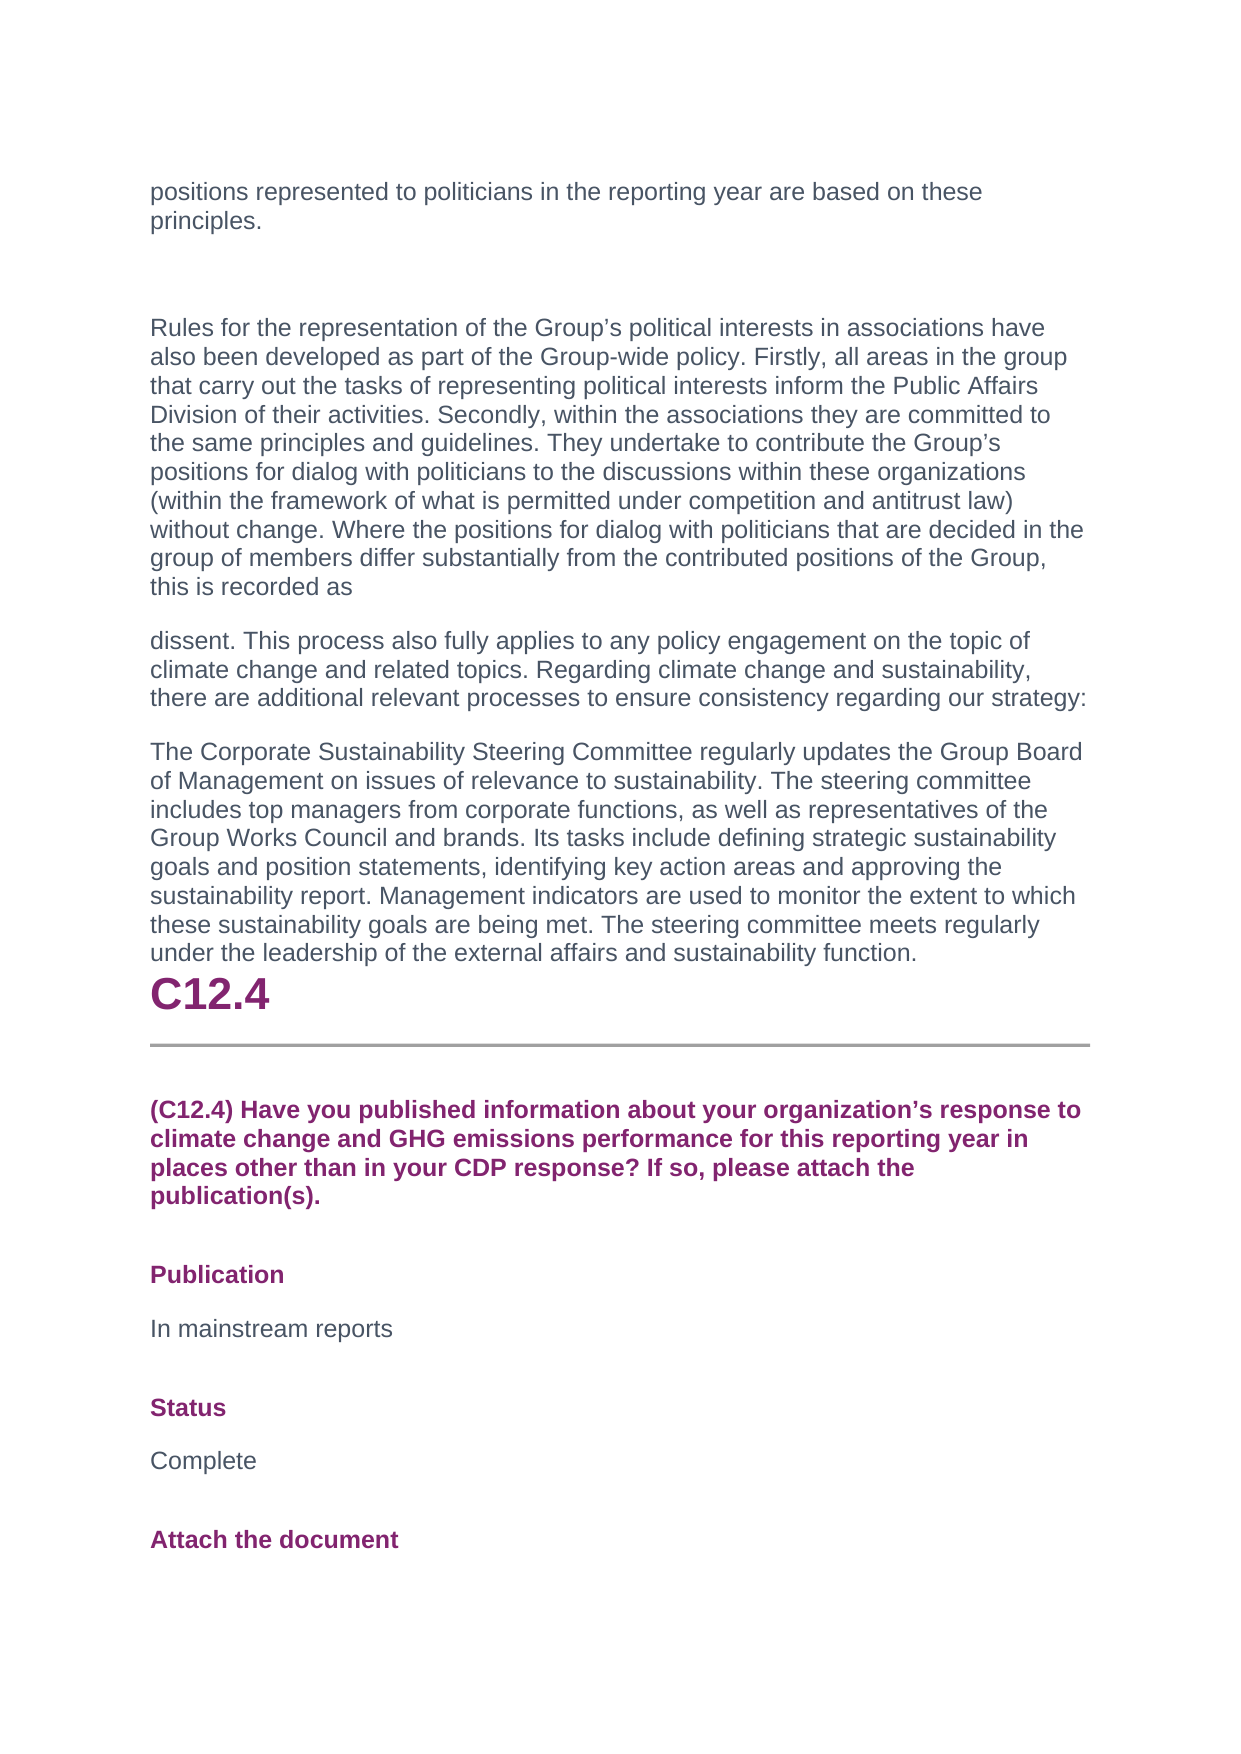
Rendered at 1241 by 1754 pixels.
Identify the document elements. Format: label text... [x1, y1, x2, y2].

text Rules for the representation of the Group’s political interests in associations have also been developed as part of the Group-wide policy. Firstly, all areas in the group that carry out the tasks of representing political interests inform the Public Affairs Division of their activities. Secondly, within the associations they are committed to the same principles and guidelines. They undertake to contribute the Group’s positions for dialog with politicians to the discussions within these organizations (within the framework of what is permitted under competition and antitrust law) without change. Where the positions for dialog with politicians that are decided in the group of members differ substantially from the contributed positions of the Group, this is recorded as [150, 286, 1090, 599]
subtitle (C12.4) Have you published information about your organization’s response to climate change and GHG emissions performance for this reporting year in places other than in your CDP response? If so, please attach the publication(s). [150, 1095, 1090, 1210]
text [150, 150, 1090, 234]
subtitle Attach the document [150, 1525, 1090, 1554]
subtitle Publication [150, 1260, 1090, 1289]
text In mainstream reports [150, 1314, 1090, 1342]
text dissent. This process also fully applies to any policy engagement on the topic of climate change and related topics. Regarding climate change and sustainability, there are additional relevant processes to ensure consistency regarding our strategy: [150, 599, 1090, 710]
subtitle Status [150, 1392, 1090, 1421]
text The Corporate Sustainability Steering Committee regularly updates the Group Board of Management on issues of relevance to sustainability. The steering committee includes top managers from corporate functions, as well as representatives of the Group Works Council and brands. Its tasks include defining strategic sustainability goals and position statements, identifying key action areas and approving the sustainability report. Management indicators are used to monitor the extent to which these sustainability goals are being met. The steering committee meets regularly under the leadership of the external affairs and sustainability function. [150, 710, 1090, 967]
subtitle C12.4 [150, 967, 1090, 1019]
text Complete [150, 1446, 1090, 1475]
